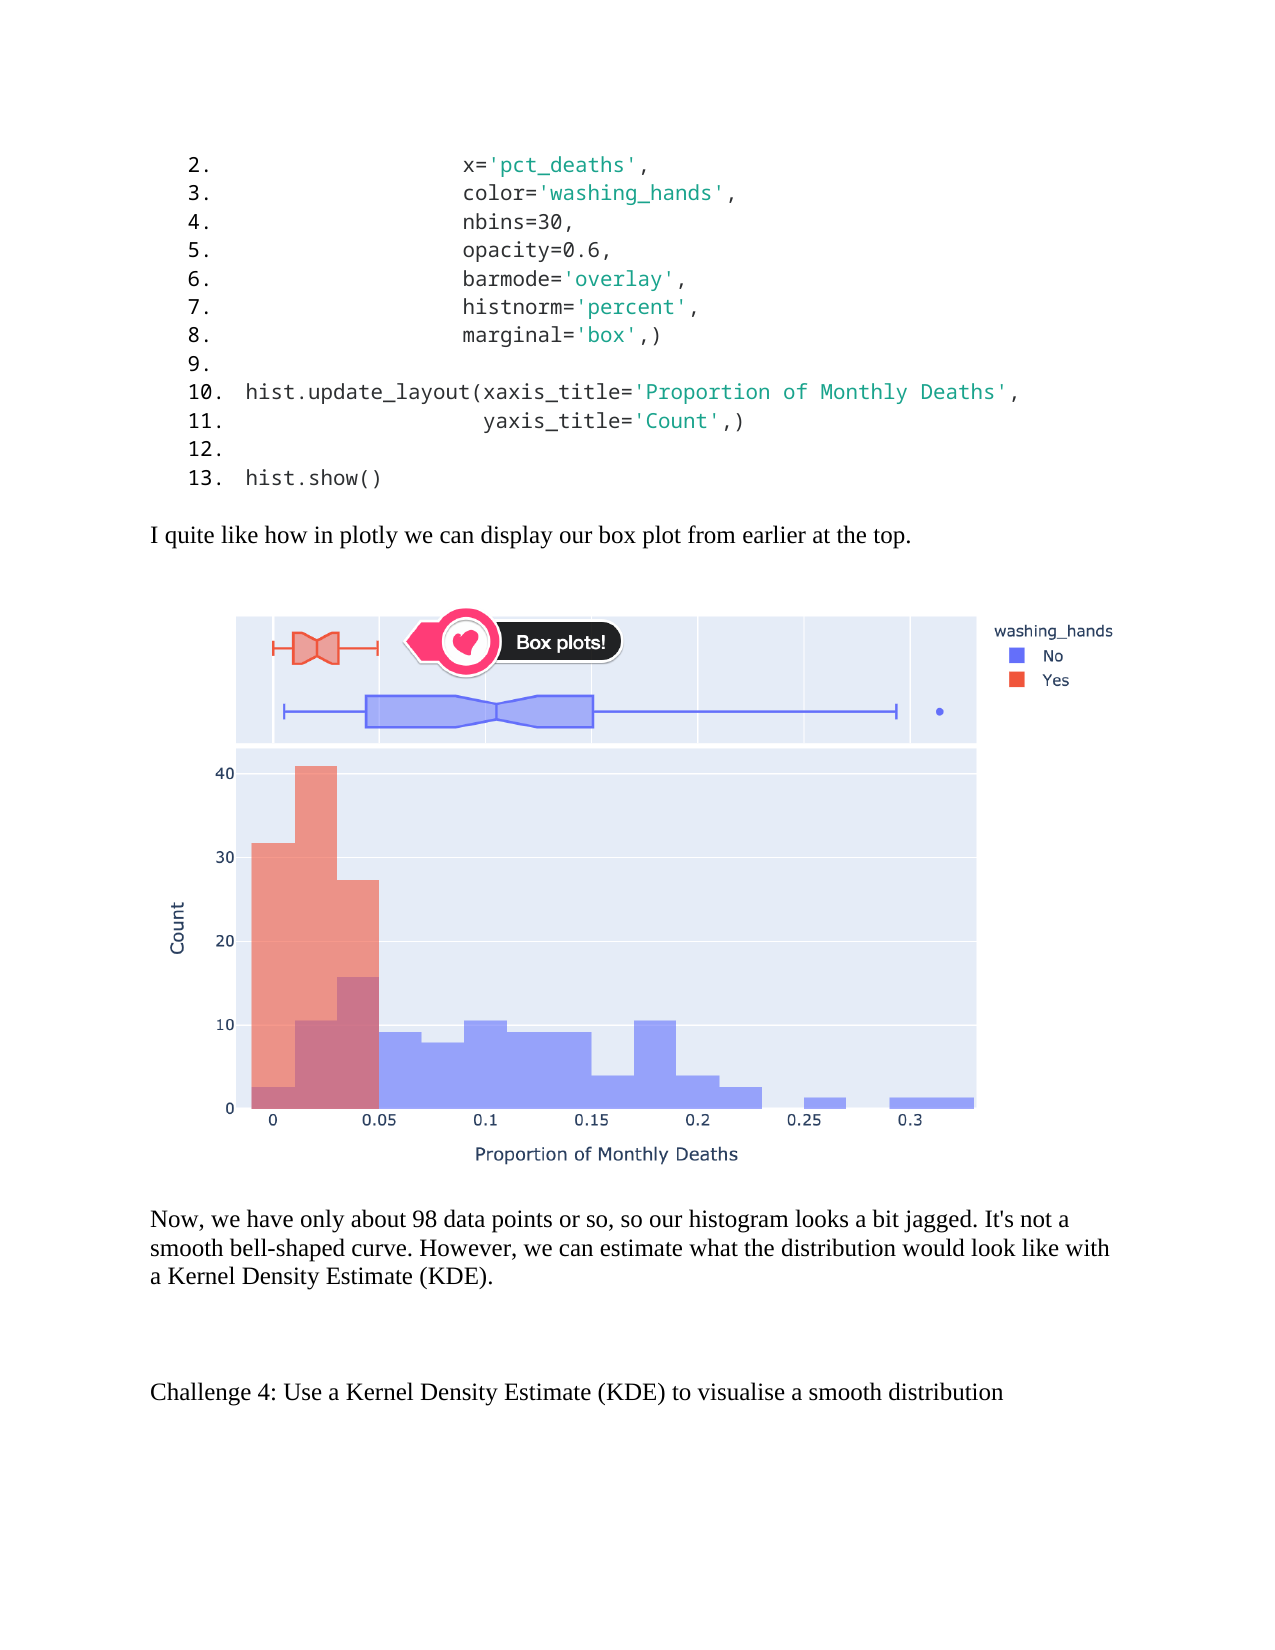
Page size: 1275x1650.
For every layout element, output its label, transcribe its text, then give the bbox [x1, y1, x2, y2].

text I quite like how in plotly we can display our box plot from earlier at the top. [150, 520, 1125, 549]
list color='washing_hands', [187, 178, 1125, 207]
list histnorm='percent', [187, 292, 1125, 321]
list nbins=30, [187, 207, 1125, 235]
list yaxis_title='Count',) [187, 406, 1125, 434]
list hist.show() [187, 463, 1125, 491]
text Challenge 4: Use a Kernel Density Estimate (KDE) to visualise a smooth distribution [150, 1377, 1125, 1406]
picture [150, 578, 1125, 1175]
text Now, we have only about 98 data points or so, so our histogram looks a bit jagged. It's not a smooth bell-shaped curve. However, we can estimate what the distribution would look like with a Kernel Density Estimate (KDE). [150, 1204, 1125, 1290]
list opacity=0.6, [187, 235, 1125, 264]
list hist.update_layout(xaxis_title='Proportion of Monthly Deaths', [187, 377, 1125, 406]
list marginal='box',) [187, 321, 1125, 349]
list barmode='overlay', [187, 264, 1125, 292]
list x='pct_deaths', [187, 150, 1125, 178]
